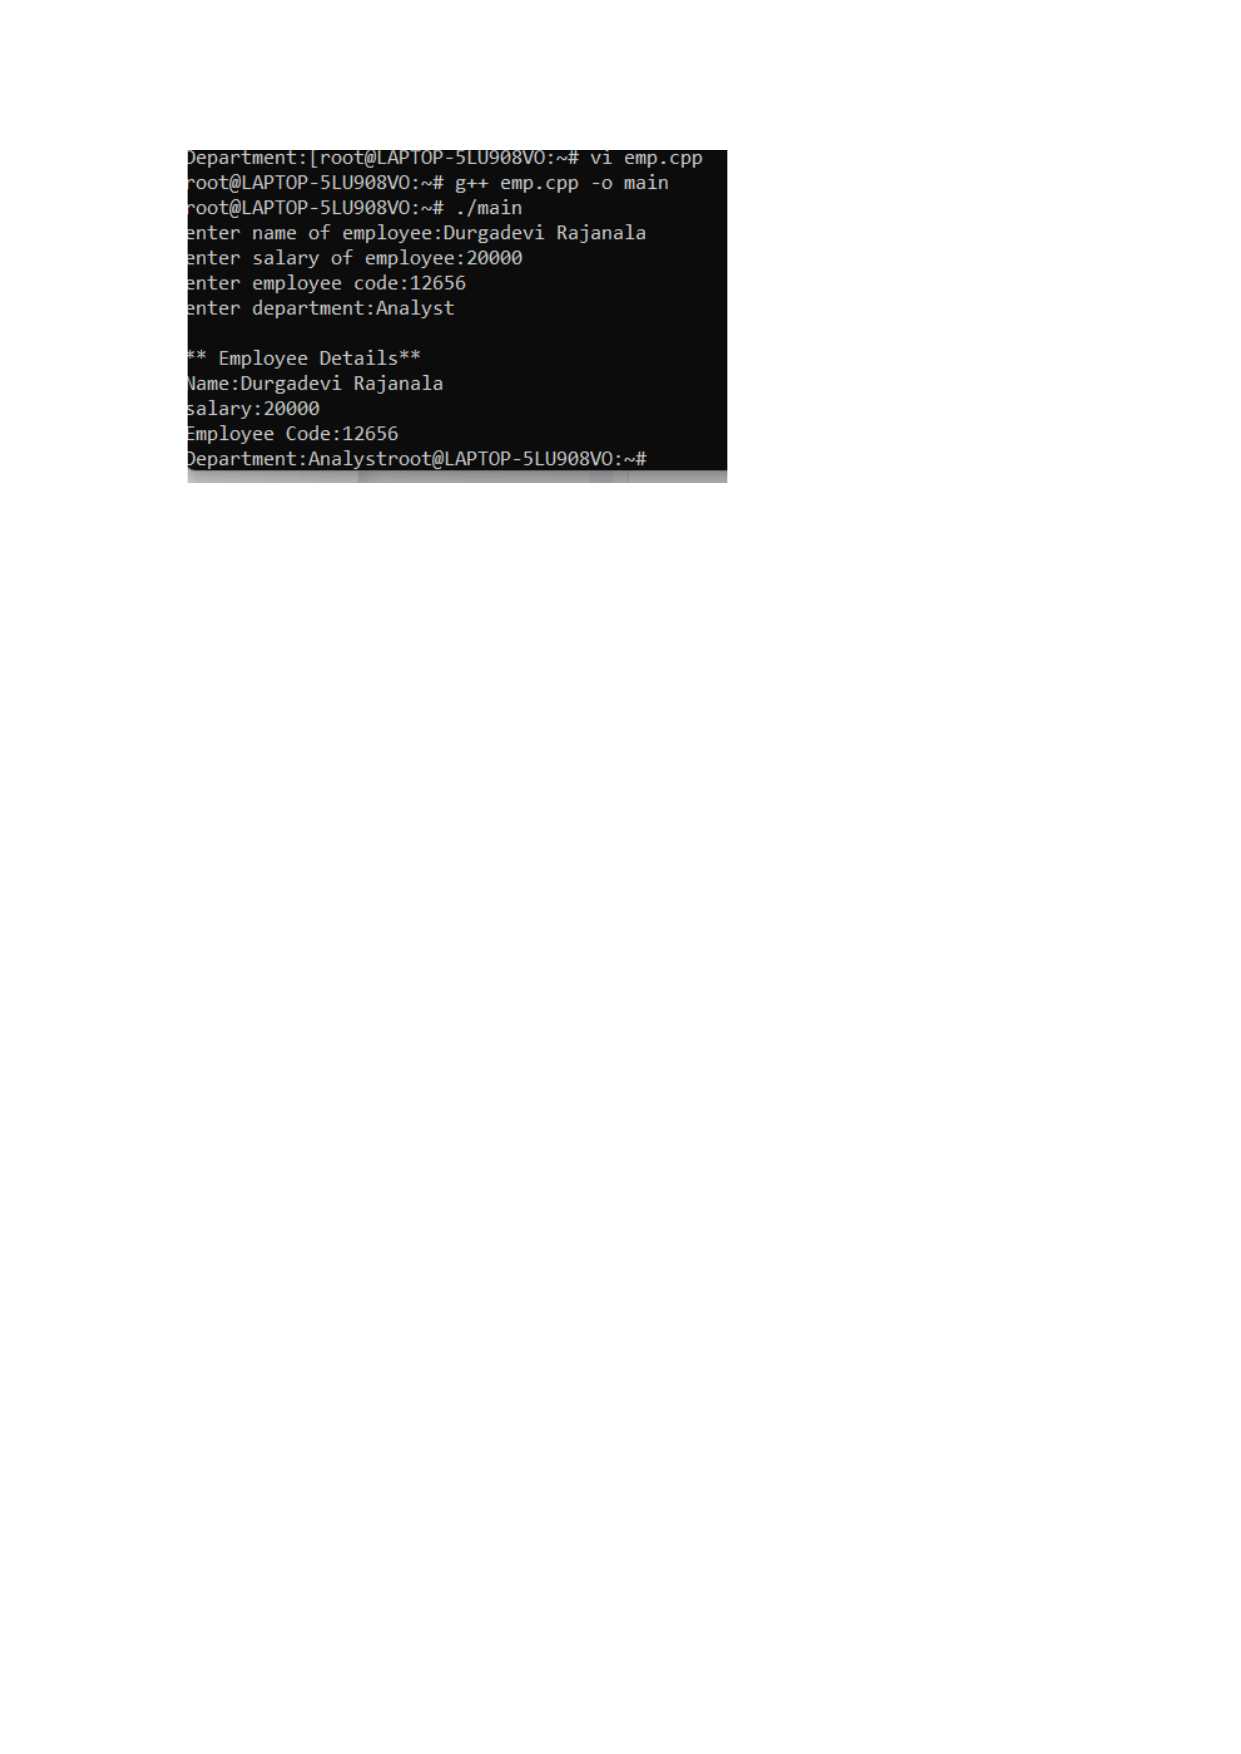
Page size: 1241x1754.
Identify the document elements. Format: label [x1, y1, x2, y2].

picture [187, 150, 728, 483]
